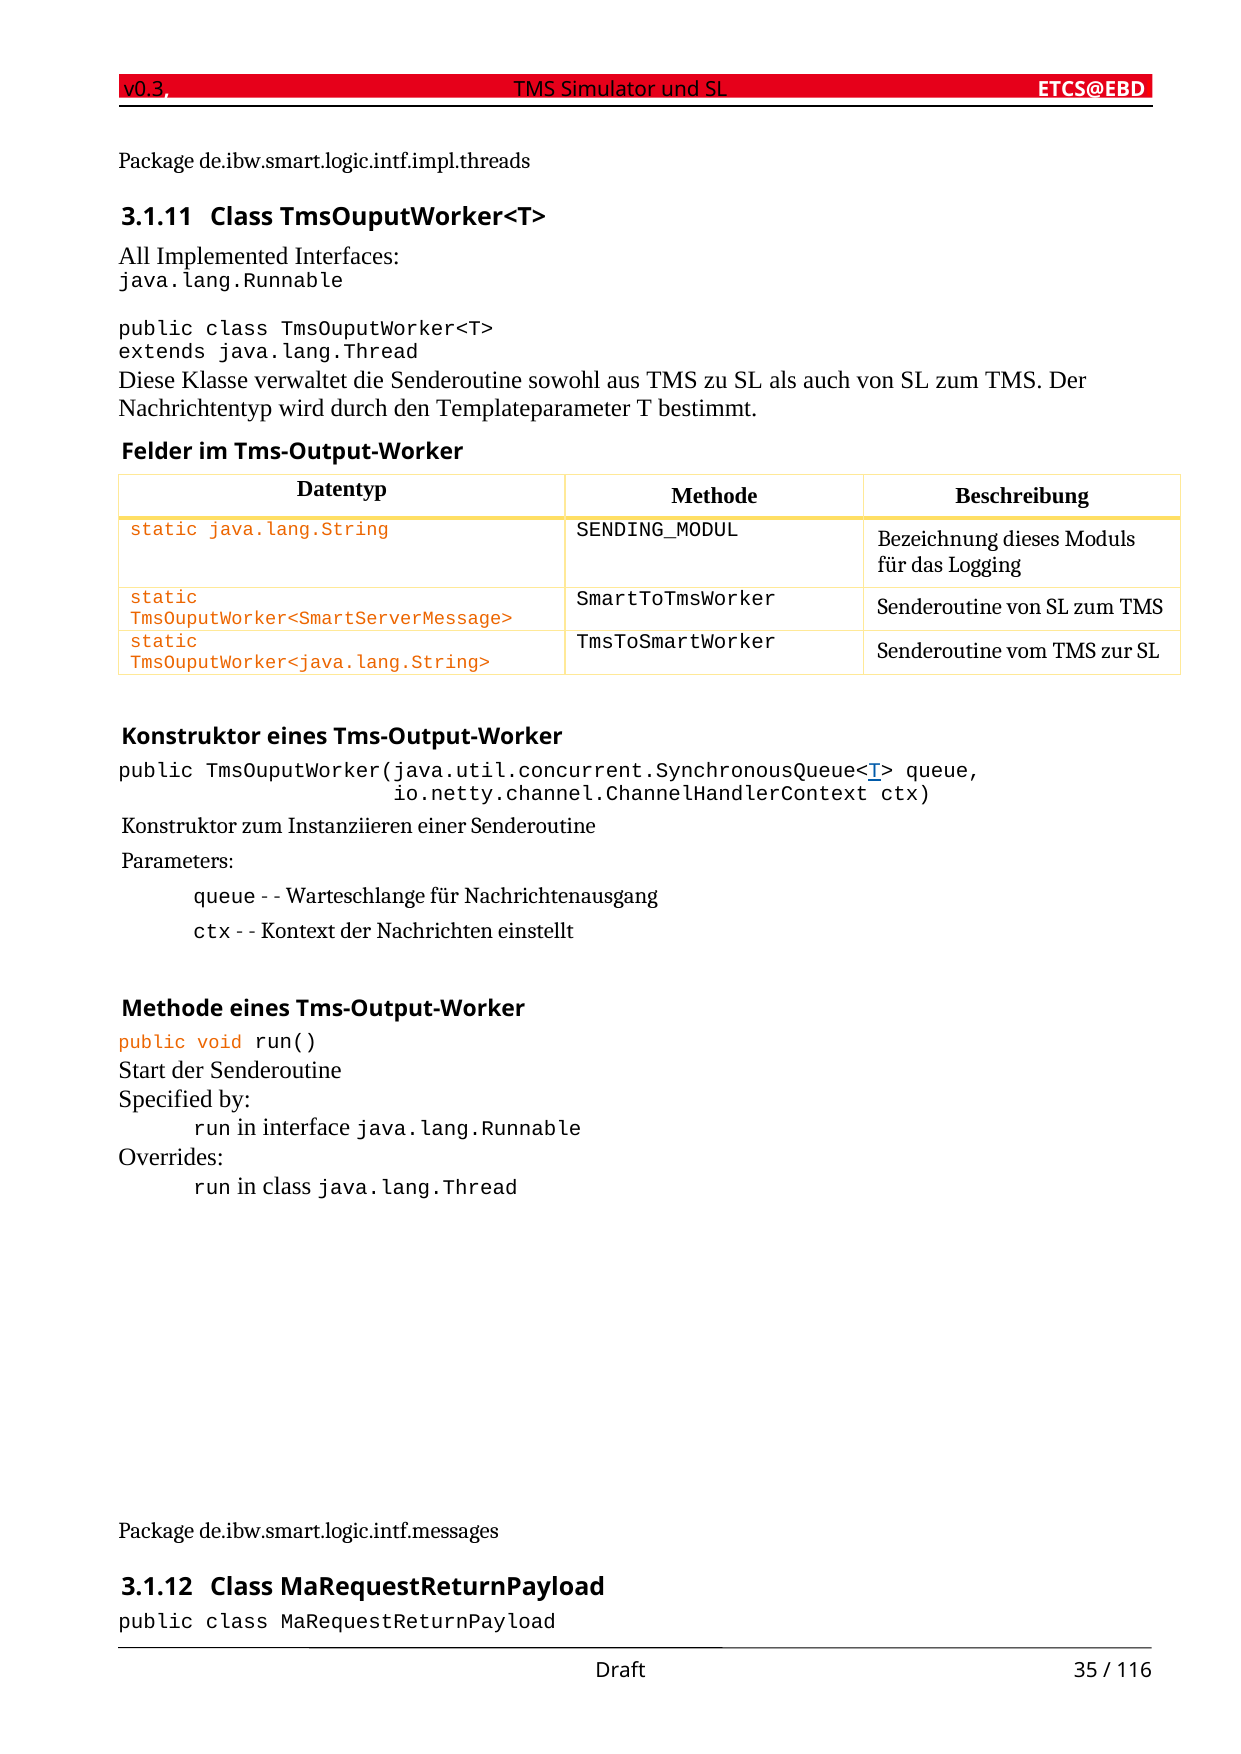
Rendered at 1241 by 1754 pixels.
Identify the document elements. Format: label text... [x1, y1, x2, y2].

text extends java.lang.Thread [118, 341, 1152, 365]
text public TmsOuputWorker​(java.util.concurrent.SynchronousQueue<T> queue, [118, 759, 1152, 783]
text public class TmsOuputWorker<T> [118, 317, 1152, 341]
text Parameters: [121, 848, 1149, 874]
table_cell Senderoutine vom TMS zur SL [864, 631, 1180, 674]
text public void run() [118, 1031, 1152, 1055]
text Package de.ibw.smart.logic.intf.impl.threads [118, 148, 1152, 174]
text run in interface java.lang.Runnable [193, 1112, 1152, 1142]
table_cell SmartToTmsWorker [566, 588, 863, 630]
text Overrides: [118, 1142, 1152, 1171]
subtitle Class TmsOuputWorker<T> [121, 199, 1149, 233]
list java.lang.Runnable [118, 270, 1152, 294]
table_cell Bezeichnung dieses Moduls für das Logging [864, 520, 1180, 587]
table_header Methode [566, 475, 863, 516]
text Specified by: [118, 1084, 1152, 1112]
subtitle Methode eines Tms-Output-Worker [121, 992, 1149, 1023]
subtitle Class MaRequestReturnPayload [121, 1569, 1149, 1603]
text public class MaRequestReturnPayload [118, 1611, 1152, 1635]
table_cell static TmsOuputWorker<java.lang.String> [119, 631, 564, 674]
text run in class java.lang.Thread [193, 1171, 1152, 1200]
table_cell SENDING_MODUL [566, 520, 863, 587]
list Diese Klasse verwaltet die Senderoutine sowohl aus TMS zu SL als auch von SL zum TMS. Der Nachrichtentyp wird durch den Templateparameter T bestimmt. [118, 365, 1152, 422]
text queue - - Warteschlange für Nachrichtenausgang [193, 882, 1149, 909]
table_header Datentyp [119, 475, 564, 516]
table_cell Senderoutine von SL zum TMS [864, 588, 1180, 630]
table_header Beschreibung [864, 475, 1180, 516]
list All Implemented Interfaces: [118, 241, 1152, 270]
text ctx - - Kontext der Nachrichten einstellt [193, 918, 1149, 944]
table_cell static TmsOuputWorker<SmartServerMessage> [119, 588, 564, 630]
text io.netty.channel.ChannelHandlerContext ctx) [118, 783, 1152, 807]
table_cell TmsToSmartWorker [566, 631, 863, 674]
text Package de.ibw.smart.logic.intf.messages [118, 1518, 1152, 1544]
table_cell static java.lang.String [119, 520, 564, 587]
text Konstruktor zum Instanziieren einer Senderoutine [121, 813, 1149, 839]
subtitle Felder im Tms-Output-Worker [121, 435, 1149, 466]
subtitle Konstruktor eines Tms-Output-Worker [121, 720, 1149, 751]
text Start der Senderoutine [118, 1055, 1152, 1084]
